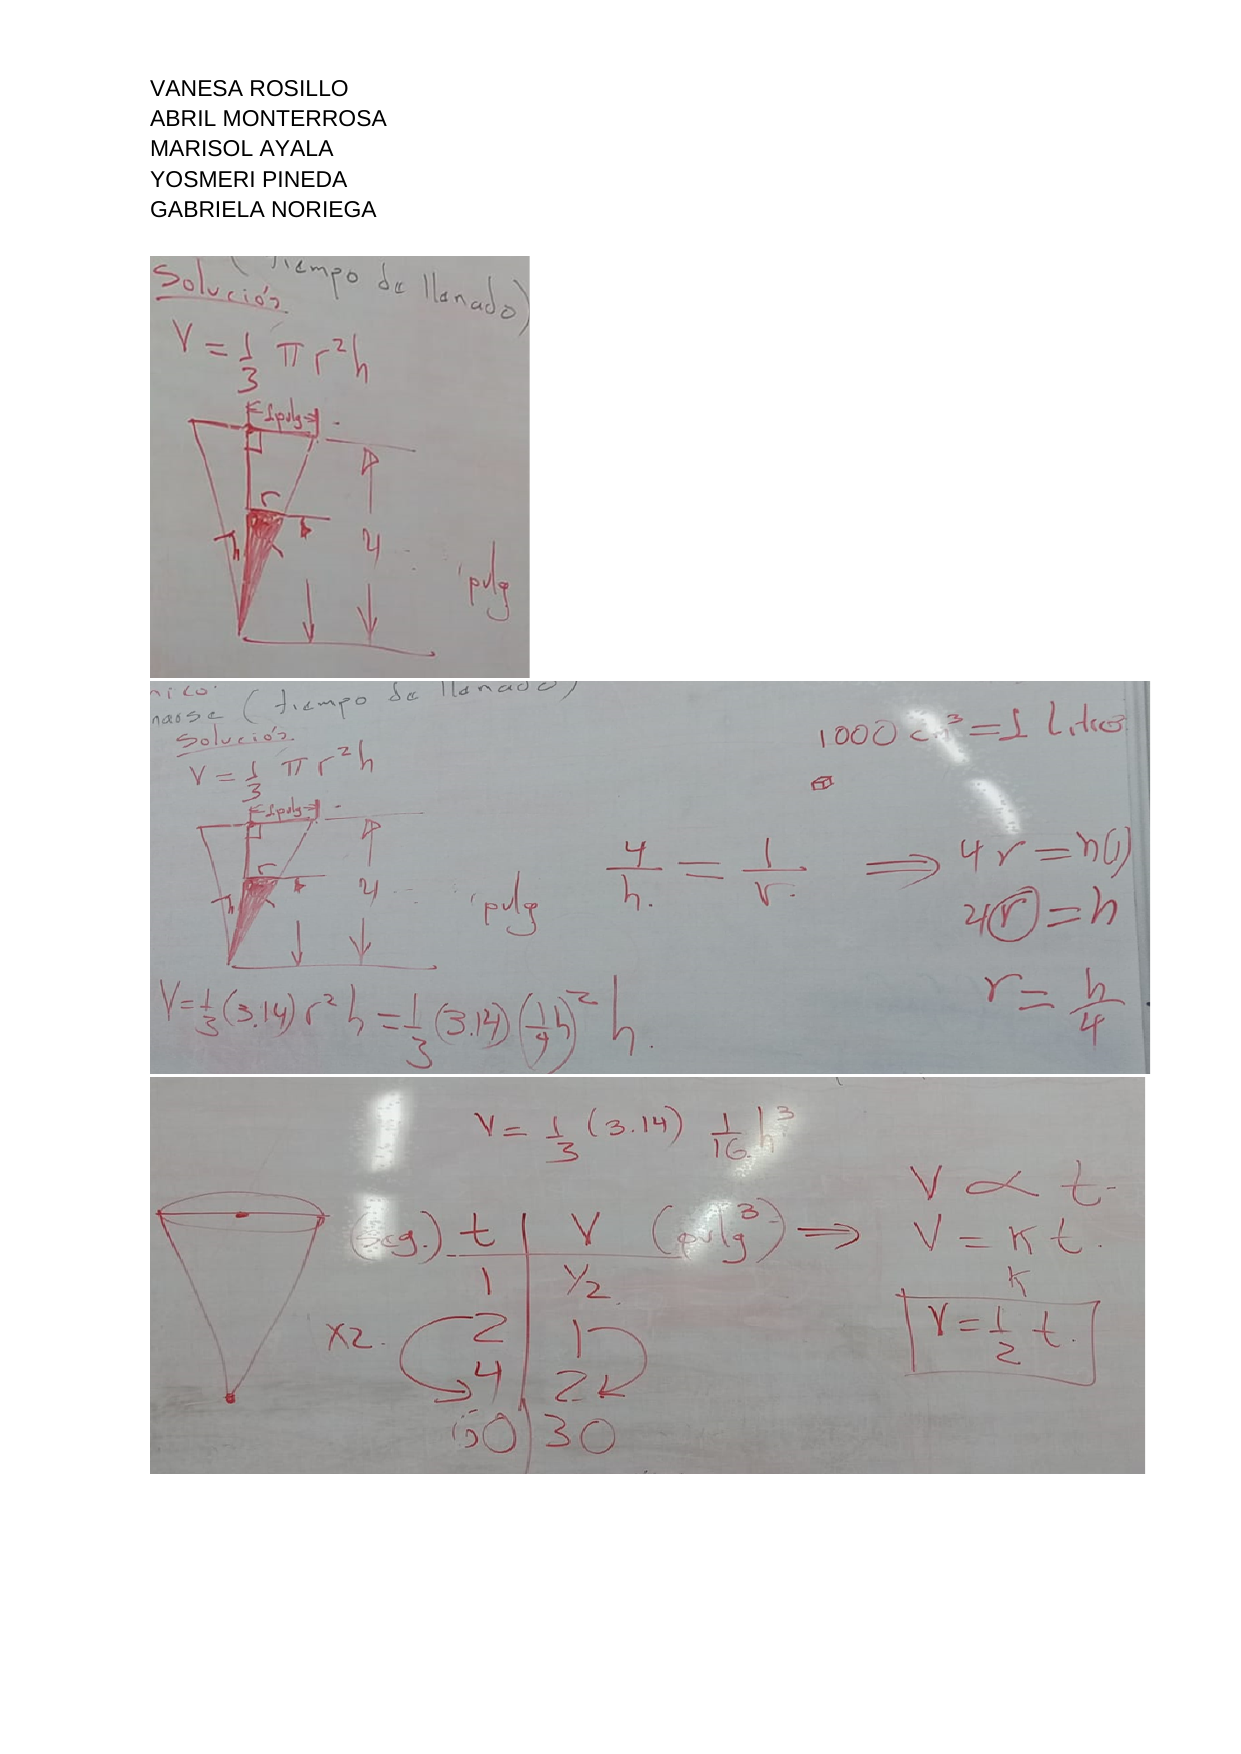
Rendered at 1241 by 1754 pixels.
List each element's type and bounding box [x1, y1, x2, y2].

picture [150, 1077, 1146, 1474]
picture [150, 256, 530, 678]
picture [150, 681, 1150, 1074]
